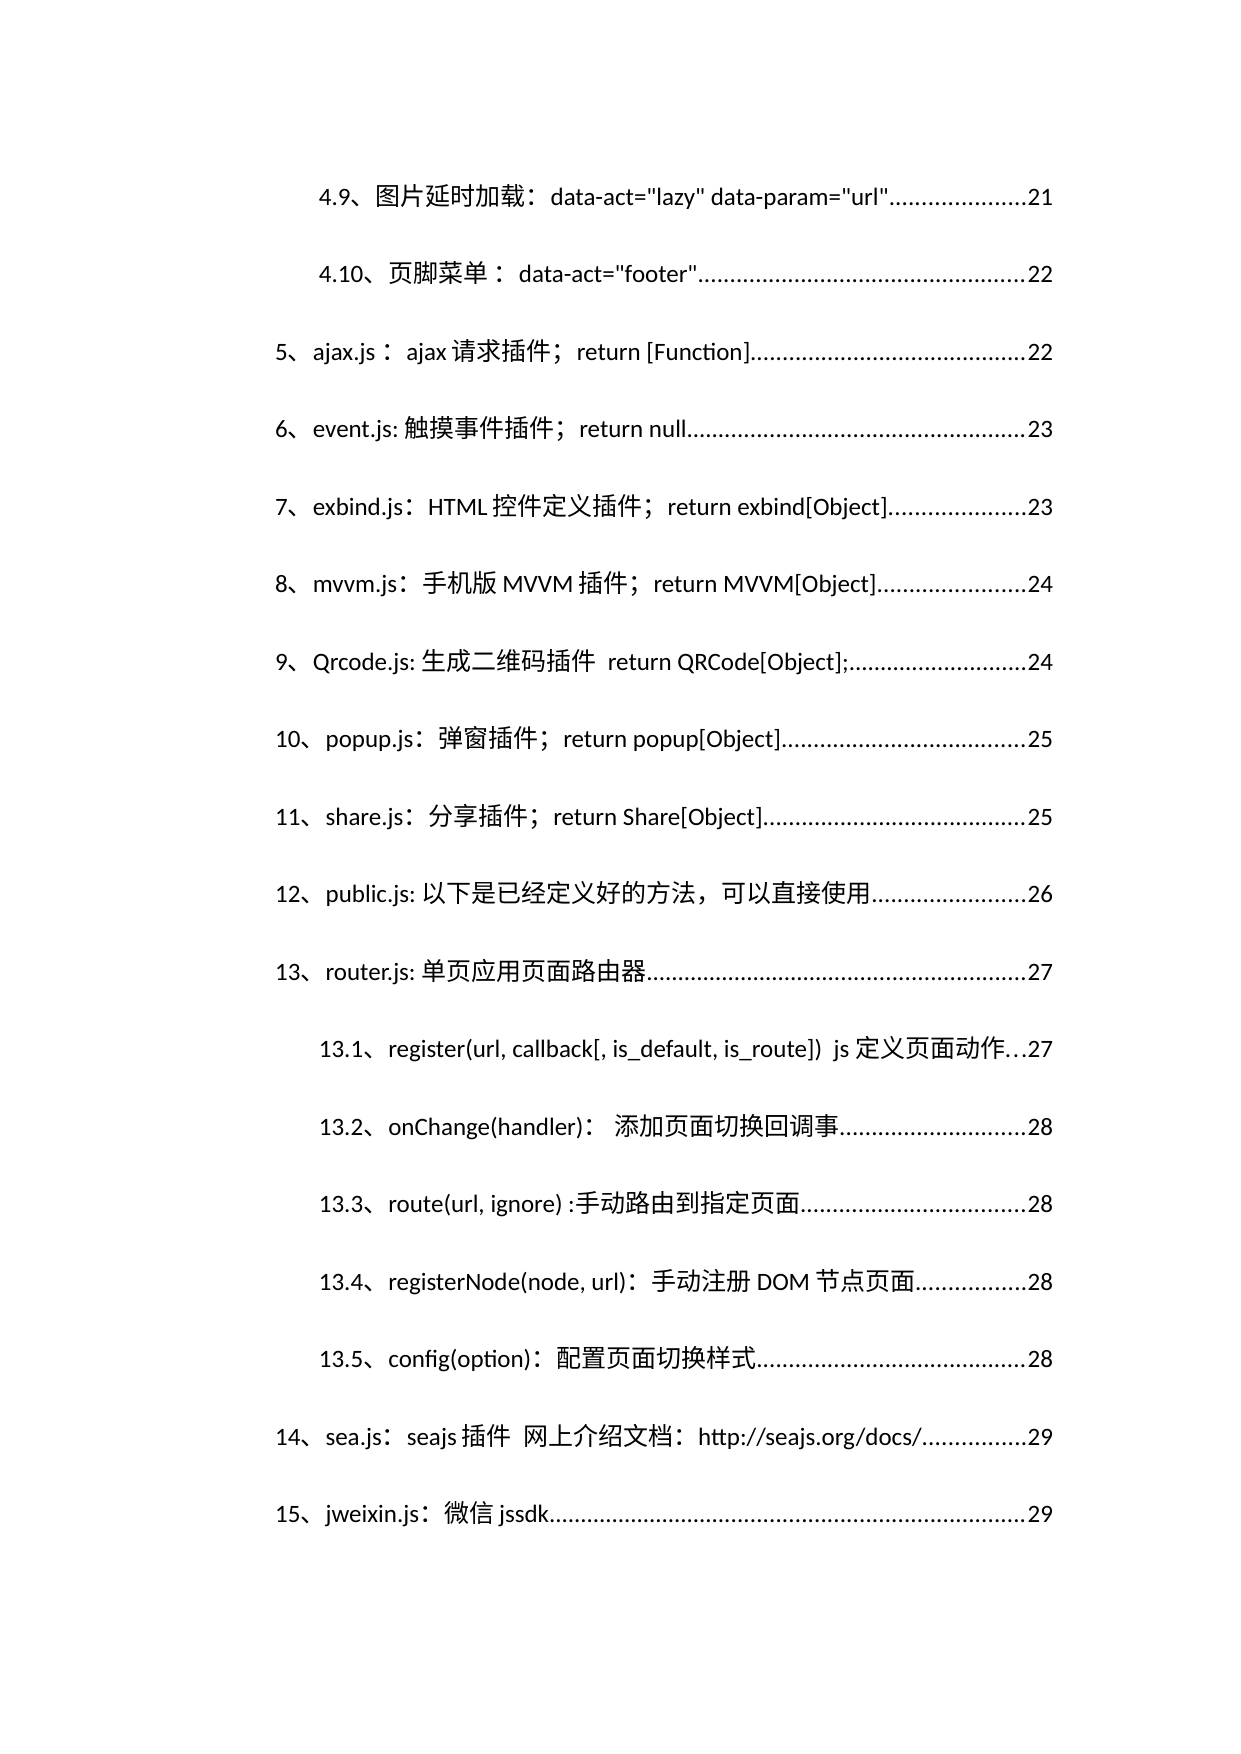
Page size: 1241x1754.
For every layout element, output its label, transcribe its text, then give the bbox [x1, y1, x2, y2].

text 7、exbind.js：HTML控件定义插件；return exbind[Object] 23 [275, 472, 1053, 537]
text 13、router.js: 单页应用页面路由器 27 [275, 937, 1053, 1002]
text 13.5、config(option)：配置页面切换样式 28 [319, 1324, 1053, 1389]
text 13.4、registerNode(node, url)：手动注册DOM节点页面 28 [319, 1247, 1053, 1312]
text 15、jweixin.js：微信jssdk 29 [275, 1479, 1053, 1544]
text 5、ajax.js ：ajax请求插件；return [Function] 22 [275, 317, 1053, 382]
text 13.1、register(url, callback[, is_default, is_route]) js定义页面动作 27 [319, 1014, 1053, 1079]
text 14、sea.js：seajs插件 网上介绍文档：http://seajs.org/docs/ 29 [275, 1402, 1053, 1467]
text 12、public.js: 以下是已经定义好的方法，可以直接使用 26 [275, 859, 1053, 924]
text 10、popup.js：弹窗插件；return popup[Object] 25 [275, 704, 1053, 769]
text 13.3、route(url, ignore) :手动路由到指定页面 28 [319, 1169, 1053, 1234]
text 8、mvvm.js：手机版MVVM插件；return MVVM[Object] 24 [275, 549, 1053, 614]
text 4.10、页脚菜单 ：data-act="footer" 22 [319, 239, 1053, 304]
text 6、event.js: 触摸事件插件；return null 23 [275, 394, 1053, 459]
text 4.9、图片延时加载：data-act="lazy" data-param="url" 21 [319, 162, 1053, 227]
text 13.2、onChange(handler)： 添加页面切换回调事 28 [319, 1092, 1053, 1157]
text 11、share.js：分享插件；return Share[Object] 25 [275, 782, 1053, 847]
text 9、Qrcode.js: 生成二维码插件 return QRCode[Object]; 24 [275, 627, 1053, 692]
